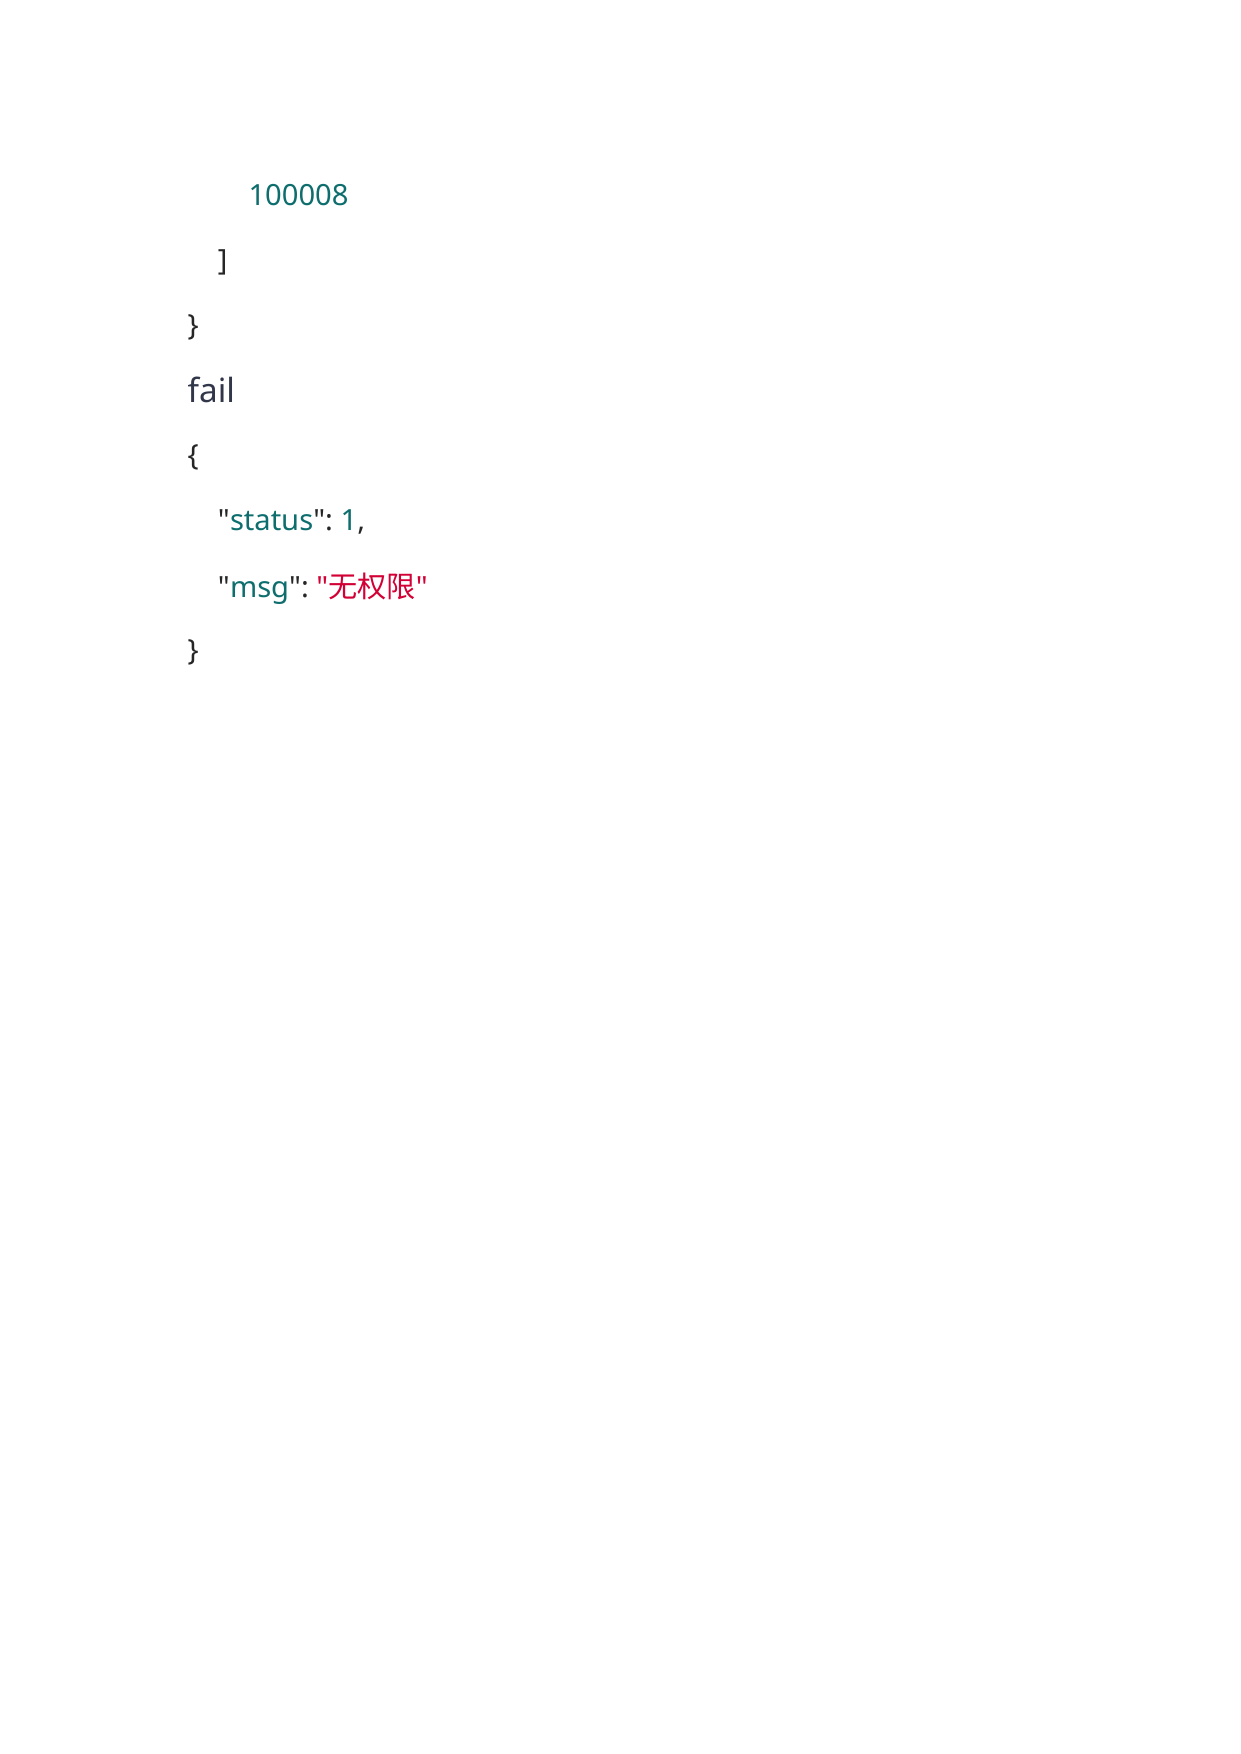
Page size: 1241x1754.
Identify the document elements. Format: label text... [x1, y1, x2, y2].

text 100008 [187, 162, 1053, 227]
text ] [187, 227, 1053, 292]
text } [187, 292, 1053, 357]
text fail [187, 357, 1053, 422]
text { [187, 422, 1053, 487]
text "msg": "无权限" [187, 552, 1053, 617]
text "status": 1, [187, 487, 1053, 552]
text } [187, 617, 1053, 682]
